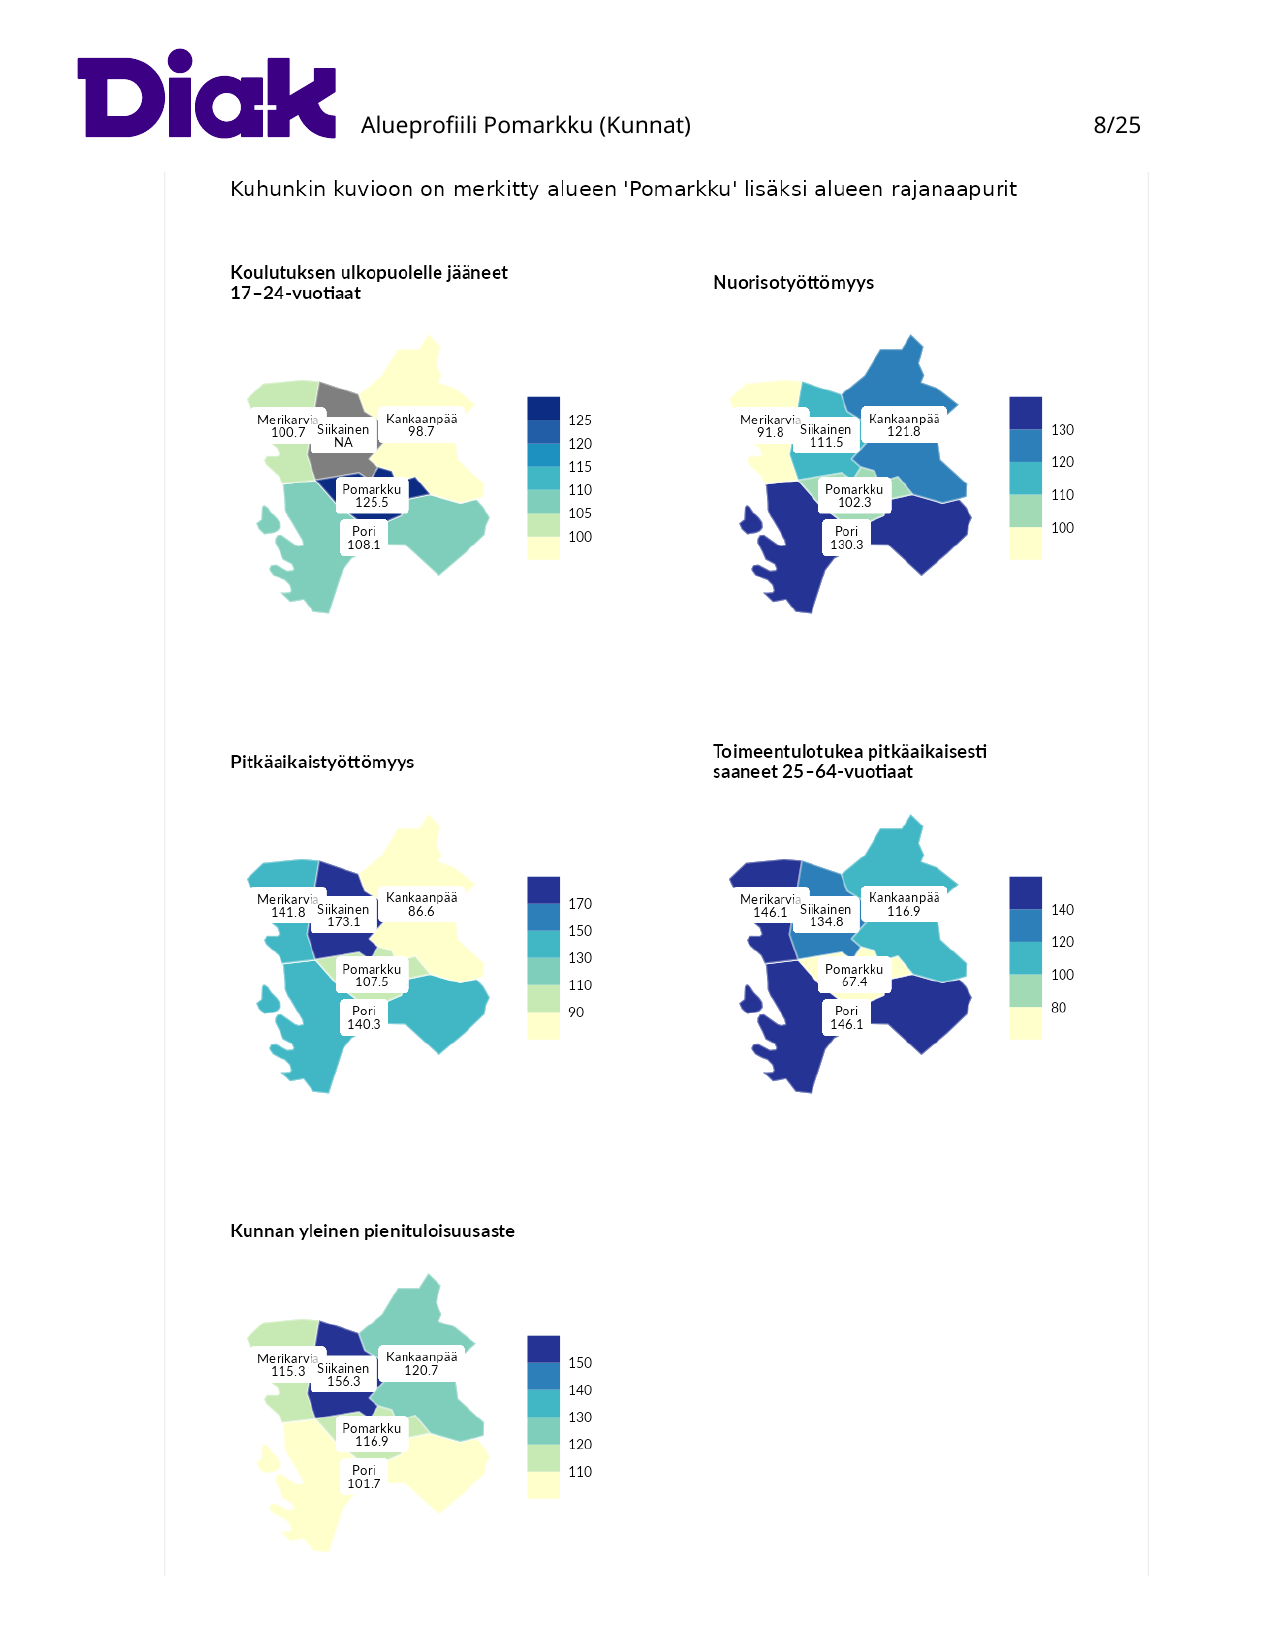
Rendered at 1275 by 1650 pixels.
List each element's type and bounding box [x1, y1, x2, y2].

picture [93, 172, 1219, 1576]
